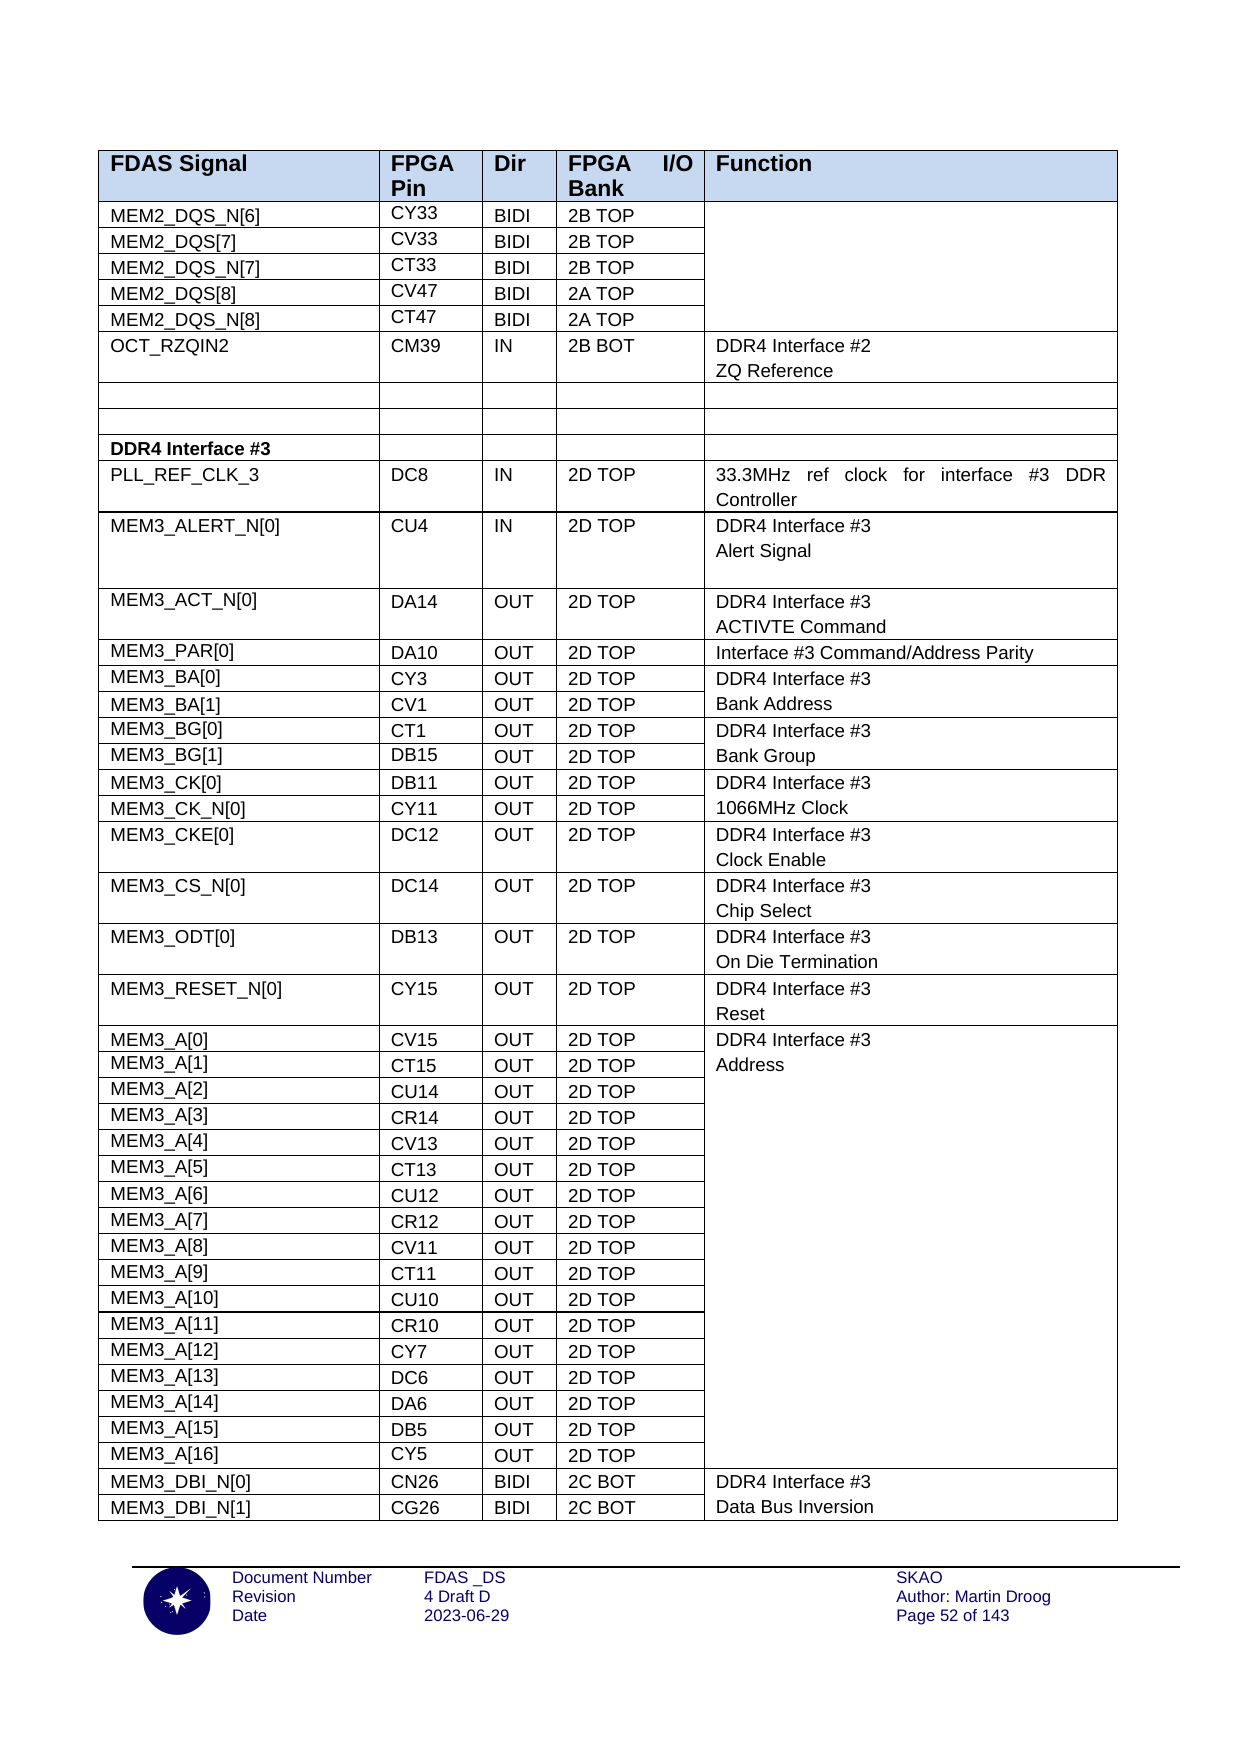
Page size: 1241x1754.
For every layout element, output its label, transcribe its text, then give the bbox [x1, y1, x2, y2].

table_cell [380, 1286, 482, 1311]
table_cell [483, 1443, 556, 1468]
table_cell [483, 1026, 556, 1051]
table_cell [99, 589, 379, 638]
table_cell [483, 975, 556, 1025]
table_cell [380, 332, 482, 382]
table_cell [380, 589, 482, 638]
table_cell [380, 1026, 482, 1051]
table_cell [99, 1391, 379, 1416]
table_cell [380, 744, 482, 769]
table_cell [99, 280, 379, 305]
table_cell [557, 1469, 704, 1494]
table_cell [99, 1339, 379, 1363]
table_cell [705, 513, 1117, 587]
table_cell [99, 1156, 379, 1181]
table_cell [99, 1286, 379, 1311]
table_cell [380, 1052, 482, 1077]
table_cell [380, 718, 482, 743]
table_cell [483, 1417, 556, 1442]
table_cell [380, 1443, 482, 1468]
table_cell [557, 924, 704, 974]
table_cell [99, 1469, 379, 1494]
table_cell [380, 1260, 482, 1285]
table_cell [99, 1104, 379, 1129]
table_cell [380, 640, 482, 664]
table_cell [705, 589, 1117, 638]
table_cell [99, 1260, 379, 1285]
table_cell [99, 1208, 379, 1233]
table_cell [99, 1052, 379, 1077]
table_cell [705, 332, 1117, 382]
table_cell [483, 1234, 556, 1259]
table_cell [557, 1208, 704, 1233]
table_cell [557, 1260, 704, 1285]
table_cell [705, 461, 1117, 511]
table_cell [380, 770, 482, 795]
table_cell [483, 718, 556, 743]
table_header FPGA Pin [380, 151, 482, 201]
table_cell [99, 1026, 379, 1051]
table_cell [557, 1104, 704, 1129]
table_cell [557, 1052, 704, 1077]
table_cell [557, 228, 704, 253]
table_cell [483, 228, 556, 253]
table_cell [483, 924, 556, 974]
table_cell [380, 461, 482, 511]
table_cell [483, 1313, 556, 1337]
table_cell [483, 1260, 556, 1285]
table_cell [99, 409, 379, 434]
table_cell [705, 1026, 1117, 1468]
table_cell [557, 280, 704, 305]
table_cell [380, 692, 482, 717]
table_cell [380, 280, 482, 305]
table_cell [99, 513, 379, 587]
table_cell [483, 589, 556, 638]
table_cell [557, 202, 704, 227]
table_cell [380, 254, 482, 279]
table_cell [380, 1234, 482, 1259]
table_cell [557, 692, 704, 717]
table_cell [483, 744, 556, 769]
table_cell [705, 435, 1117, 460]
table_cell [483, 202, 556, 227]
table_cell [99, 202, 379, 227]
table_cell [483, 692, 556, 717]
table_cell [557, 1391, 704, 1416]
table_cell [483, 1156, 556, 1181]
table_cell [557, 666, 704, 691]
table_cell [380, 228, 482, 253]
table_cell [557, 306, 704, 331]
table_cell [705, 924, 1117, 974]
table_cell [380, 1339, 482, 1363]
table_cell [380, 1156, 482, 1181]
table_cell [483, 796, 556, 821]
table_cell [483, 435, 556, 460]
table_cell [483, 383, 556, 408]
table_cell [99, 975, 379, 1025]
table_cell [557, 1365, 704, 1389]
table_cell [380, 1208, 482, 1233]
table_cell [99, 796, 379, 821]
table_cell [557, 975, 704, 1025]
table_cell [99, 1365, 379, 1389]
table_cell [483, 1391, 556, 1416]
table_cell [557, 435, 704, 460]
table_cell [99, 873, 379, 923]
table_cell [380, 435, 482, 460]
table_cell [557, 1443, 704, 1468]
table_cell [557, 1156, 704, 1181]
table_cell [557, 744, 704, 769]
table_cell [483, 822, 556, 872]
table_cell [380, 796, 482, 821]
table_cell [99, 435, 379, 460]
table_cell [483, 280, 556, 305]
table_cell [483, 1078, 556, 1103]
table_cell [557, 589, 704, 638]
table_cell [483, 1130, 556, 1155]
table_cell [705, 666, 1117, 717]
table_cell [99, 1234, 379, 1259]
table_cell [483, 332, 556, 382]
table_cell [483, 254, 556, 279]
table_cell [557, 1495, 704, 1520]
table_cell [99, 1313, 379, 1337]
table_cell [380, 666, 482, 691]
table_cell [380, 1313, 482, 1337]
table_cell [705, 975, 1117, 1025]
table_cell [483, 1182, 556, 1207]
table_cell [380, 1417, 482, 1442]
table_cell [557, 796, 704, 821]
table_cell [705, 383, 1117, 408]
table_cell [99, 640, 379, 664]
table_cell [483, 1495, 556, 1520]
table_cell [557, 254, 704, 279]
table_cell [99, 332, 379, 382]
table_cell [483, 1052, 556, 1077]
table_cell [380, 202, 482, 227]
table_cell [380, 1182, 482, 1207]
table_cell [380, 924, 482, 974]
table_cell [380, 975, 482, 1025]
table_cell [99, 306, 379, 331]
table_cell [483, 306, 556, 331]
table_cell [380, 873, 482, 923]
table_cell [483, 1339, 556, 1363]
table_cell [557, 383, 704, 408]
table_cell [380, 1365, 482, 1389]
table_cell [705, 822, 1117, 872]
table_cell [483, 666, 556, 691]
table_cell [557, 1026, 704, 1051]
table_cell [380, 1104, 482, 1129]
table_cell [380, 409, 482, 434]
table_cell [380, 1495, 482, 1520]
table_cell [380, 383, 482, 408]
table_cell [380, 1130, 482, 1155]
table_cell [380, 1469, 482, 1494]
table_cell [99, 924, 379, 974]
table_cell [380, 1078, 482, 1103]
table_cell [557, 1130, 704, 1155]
picture [143, 1567, 211, 1635]
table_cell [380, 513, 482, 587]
table_header FDAS Signal [99, 151, 379, 201]
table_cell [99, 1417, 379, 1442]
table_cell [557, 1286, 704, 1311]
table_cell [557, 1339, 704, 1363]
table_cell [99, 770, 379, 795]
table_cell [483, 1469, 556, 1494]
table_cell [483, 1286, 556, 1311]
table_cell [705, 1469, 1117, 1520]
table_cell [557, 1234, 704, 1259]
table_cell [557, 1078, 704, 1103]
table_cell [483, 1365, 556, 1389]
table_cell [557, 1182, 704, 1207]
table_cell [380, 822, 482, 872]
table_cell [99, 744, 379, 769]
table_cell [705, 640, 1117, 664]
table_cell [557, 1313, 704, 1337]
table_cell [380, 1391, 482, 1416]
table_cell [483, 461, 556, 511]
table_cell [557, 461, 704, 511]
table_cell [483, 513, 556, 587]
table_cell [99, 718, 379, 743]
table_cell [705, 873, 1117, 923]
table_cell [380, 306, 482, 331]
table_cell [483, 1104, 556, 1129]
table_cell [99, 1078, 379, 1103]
table_header FPGA I/O Bank [557, 151, 704, 201]
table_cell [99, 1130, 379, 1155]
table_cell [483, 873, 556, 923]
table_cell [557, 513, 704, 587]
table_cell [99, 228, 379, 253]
table_header Function [705, 151, 1117, 201]
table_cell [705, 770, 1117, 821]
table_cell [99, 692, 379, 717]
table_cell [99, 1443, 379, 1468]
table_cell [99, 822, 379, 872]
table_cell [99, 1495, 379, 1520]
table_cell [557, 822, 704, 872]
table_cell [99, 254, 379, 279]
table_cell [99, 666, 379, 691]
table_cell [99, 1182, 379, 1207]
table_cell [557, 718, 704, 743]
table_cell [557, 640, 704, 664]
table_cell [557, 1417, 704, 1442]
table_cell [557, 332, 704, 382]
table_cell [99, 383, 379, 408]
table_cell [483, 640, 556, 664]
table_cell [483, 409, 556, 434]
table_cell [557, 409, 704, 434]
table_header Dir [483, 151, 556, 201]
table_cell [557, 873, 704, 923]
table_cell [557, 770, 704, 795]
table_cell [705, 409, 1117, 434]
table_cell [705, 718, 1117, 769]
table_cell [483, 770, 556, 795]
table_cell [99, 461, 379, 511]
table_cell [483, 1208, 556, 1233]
